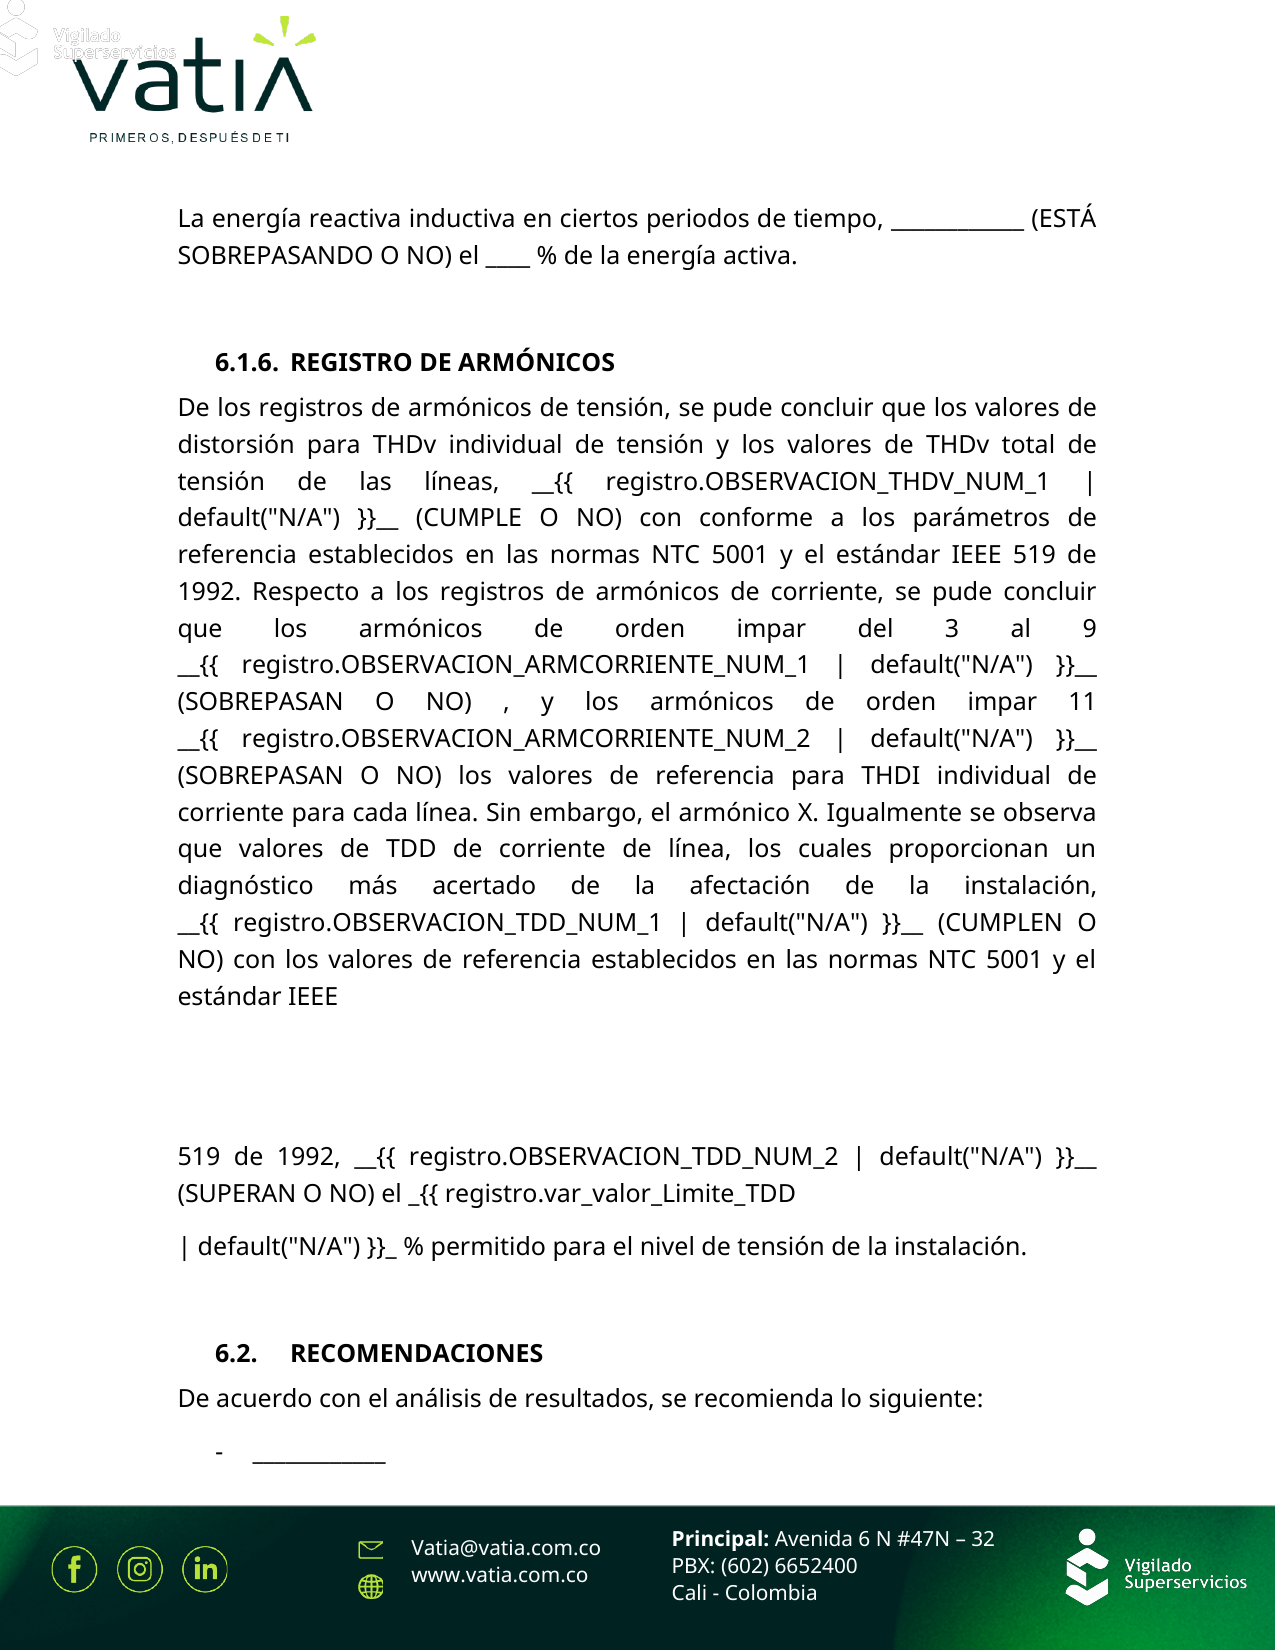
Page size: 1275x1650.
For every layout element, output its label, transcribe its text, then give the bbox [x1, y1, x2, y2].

subtitle RECOMENDACIONES [215, 1336, 1098, 1369]
picture [0, 0, 1275, 1650]
text | default("N/A") }}_ % permitido para el nivel de tensión de la instalación. [177, 1229, 1098, 1263]
text De acuerdo con el análisis de resultados, se recomienda lo siguiente: [177, 1381, 1098, 1415]
subtitle REGISTRO DE ARMÓNICOS [215, 345, 1098, 379]
text 519 de 1992, __{{ registro.OBSERVACION_TDD_NUM_2 | default("N/A") }}__ (SUPERAN O NO) el _{{ registro.var_valor_Limite_TDD [177, 1138, 1098, 1209]
text De los registros de armónicos de tensión, se pude concluir que los valores de distorsión para THDv individual de tensión y los valores de THDv total de tensión de las líneas, __{{ registro.OBSERVACION_THDV_NUM_1 | default("N/A") }}__ (CUMPLE O NO) con conforme a los parámetros de referencia establecidos en las normas NTC 5001 y el estándar IEEE 519 de 1992. Respecto a los registros de armónicos de corriente, se pude concluir que los armónicos de orden impar del 3 al 9 __{{ registro.OBSERVACION_ARMCORRIENTE_NUM_1 | default("N/A") }}__ (SOBREPASAN O NO) , y los armónicos de orden impar 11 __{{ registro.OBSERVACION_ARMCORRIENTE_NUM_2 | default("N/A") }}__ (SOBREPASAN O NO) los valores de referencia para THDI individual de corriente para cada línea. Sin embargo, el armónico X. Igualmente se observa que valores de TDD de corriente de línea, los cuales proporcionan un diagnóstico más acertado de la afectación de la instalación, __{{ registro.OBSERVACION_TDD_NUM_1 | default("N/A") }}__ (CUMPLEN O NO) con los valores de referencia establecidos en las normas NTC 5001 y el estándar IEEE [177, 390, 1098, 1012]
text La energía reactiva inductiva en ciertos periodos de tiempo, ____________ (ESTÁ SOBREPASANDO O NO) el ____ % de la energía activa. [177, 201, 1098, 272]
list ____________ [215, 1434, 1098, 1468]
